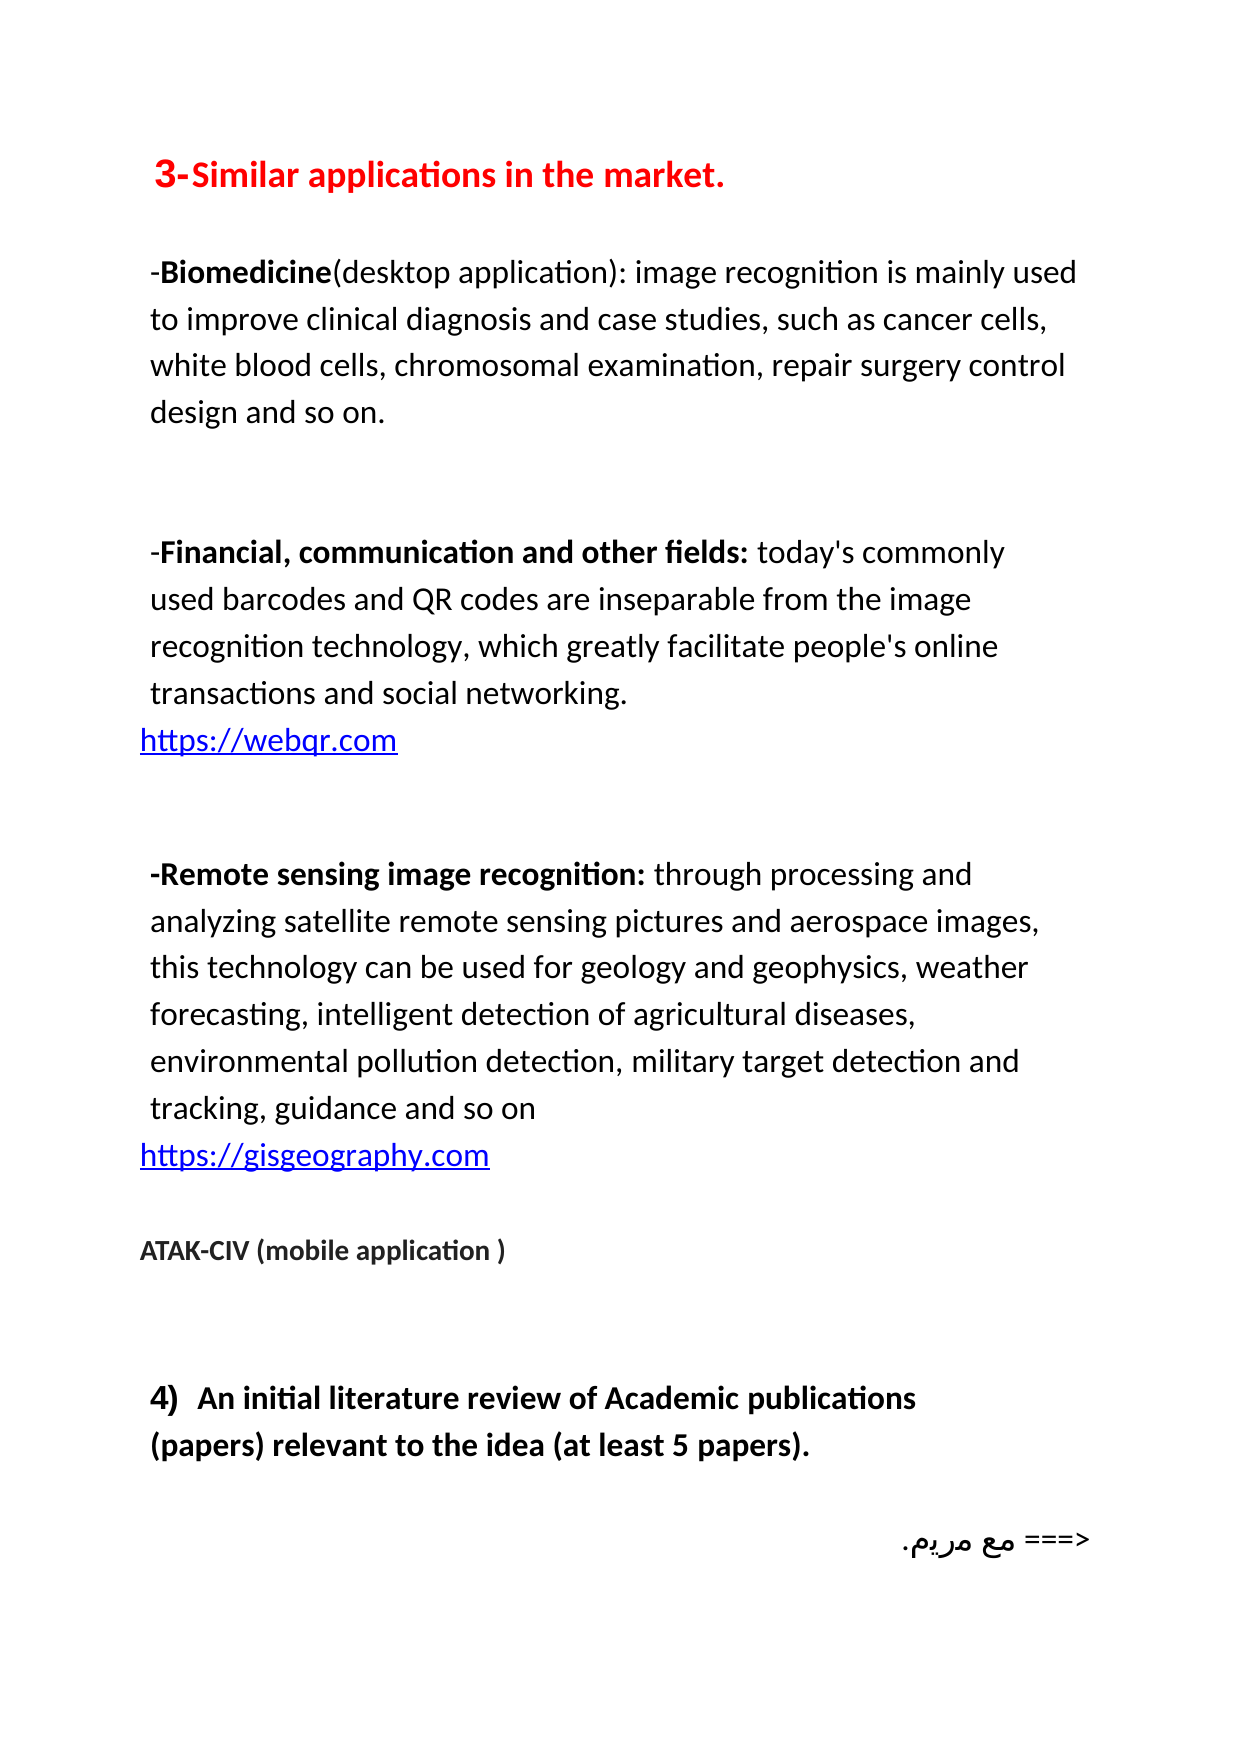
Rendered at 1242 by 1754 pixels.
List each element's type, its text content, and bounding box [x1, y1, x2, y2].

text ATAK-CIV (mobile application ) [139, 1213, 1175, 1268]
text -Financial, communication and other fields: today's commonly used barcodes and QR codes are inseparable from the image recognition technology, which greatly facilitate people's online transactions and social networking. [150, 532, 1069, 713]
text -Biomedicine(desktop application): image recognition is mainly used to improve clinical diagnosis and case studies, such as cancer cells, white blood cells, chromosomal examination, repair surgery control design and so on. [150, 251, 1079, 432]
subtitle Similar applications in the market. [154, 150, 1175, 197]
list An initial literature review of Academic publications (papers) relevant to the idea (at least 5 papers). [150, 1377, 1014, 1465]
text <=== ﻣﻊ ﻣرﯾم. [139, 1518, 1090, 1558]
text https://webqr.com [139, 719, 1175, 759]
text -Remote sensing image recognition: through processing and analyzing satellite remote sensing pictures and aerospace images, this technology can be used for geology and geophysics, weather forecasting, intelligent detection of agricultural diseases, environmental pollution detection, military target detection and tracking, guidance and so on [150, 853, 1086, 1127]
text https://gisgeography.com [139, 1133, 1175, 1174]
